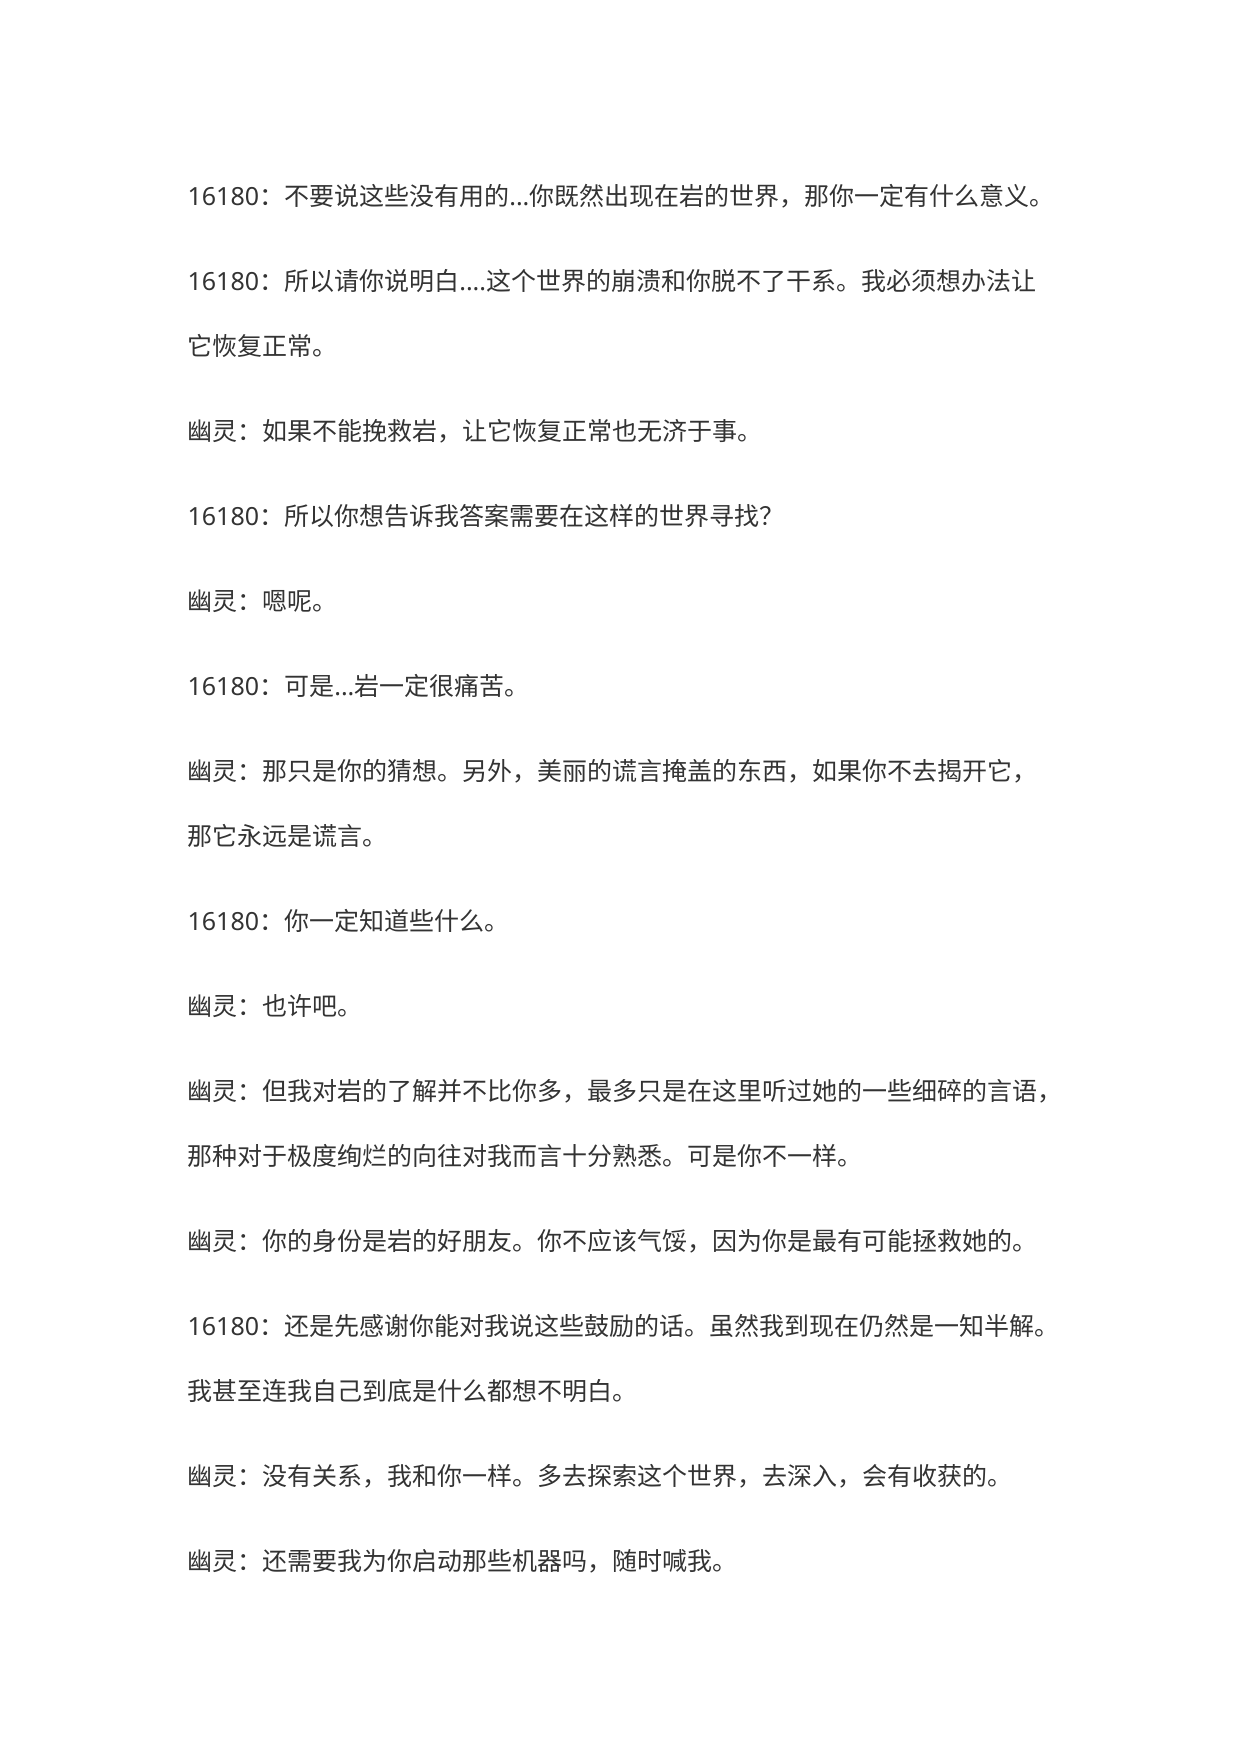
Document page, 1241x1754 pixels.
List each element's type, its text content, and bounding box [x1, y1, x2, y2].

text 16180：所以你想告诉我答案需要在这样的世界寻找？ [187, 482, 1053, 547]
text 幽灵：还需要我为你启动那些机器吗，随时喊我。 [187, 1527, 1053, 1592]
text 幽灵：但我对岩的了解并不比你多，最多只是在这里听过她的一些细碎的言语，那种对于极度绚烂的向往对我而言十分熟悉。可是你不一样。 [187, 1057, 1053, 1187]
text 16180：你一定知道些什么。 [187, 887, 1053, 952]
text 幽灵：没有关系，我和你一样。多去探索这个世界，去深入，会有收获的。 [187, 1442, 1053, 1507]
text 幽灵：也许吧。 [187, 972, 1053, 1037]
text 16180：不要说这些没有用的...你既然出现在岩的世界，那你一定有什么意义。 [187, 162, 1053, 227]
text 幽灵：你的身份是岩的好朋友。你不应该气馁，因为你是最有可能拯救她的。 [187, 1207, 1053, 1272]
text 幽灵：嗯呢。 [187, 567, 1053, 632]
text 16180：还是先感谢你能对我说这些鼓励的话。虽然我到现在仍然是一知半解。我甚至连我自己到底是什么都想不明白。 [187, 1292, 1053, 1422]
text 幽灵：那只是你的猜想。另外，美丽的谎言掩盖的东西，如果你不去揭开它，那它永远是谎言。 [187, 737, 1053, 867]
text 幽灵：如果不能挽救岩，让它恢复正常也无济于事。 [187, 397, 1053, 462]
text 16180：所以请你说明白....这个世界的崩溃和你脱不了干系。我必须想办法让它恢复正常。 [187, 247, 1053, 377]
text 16180：可是...岩一定很痛苦。 [187, 652, 1053, 717]
